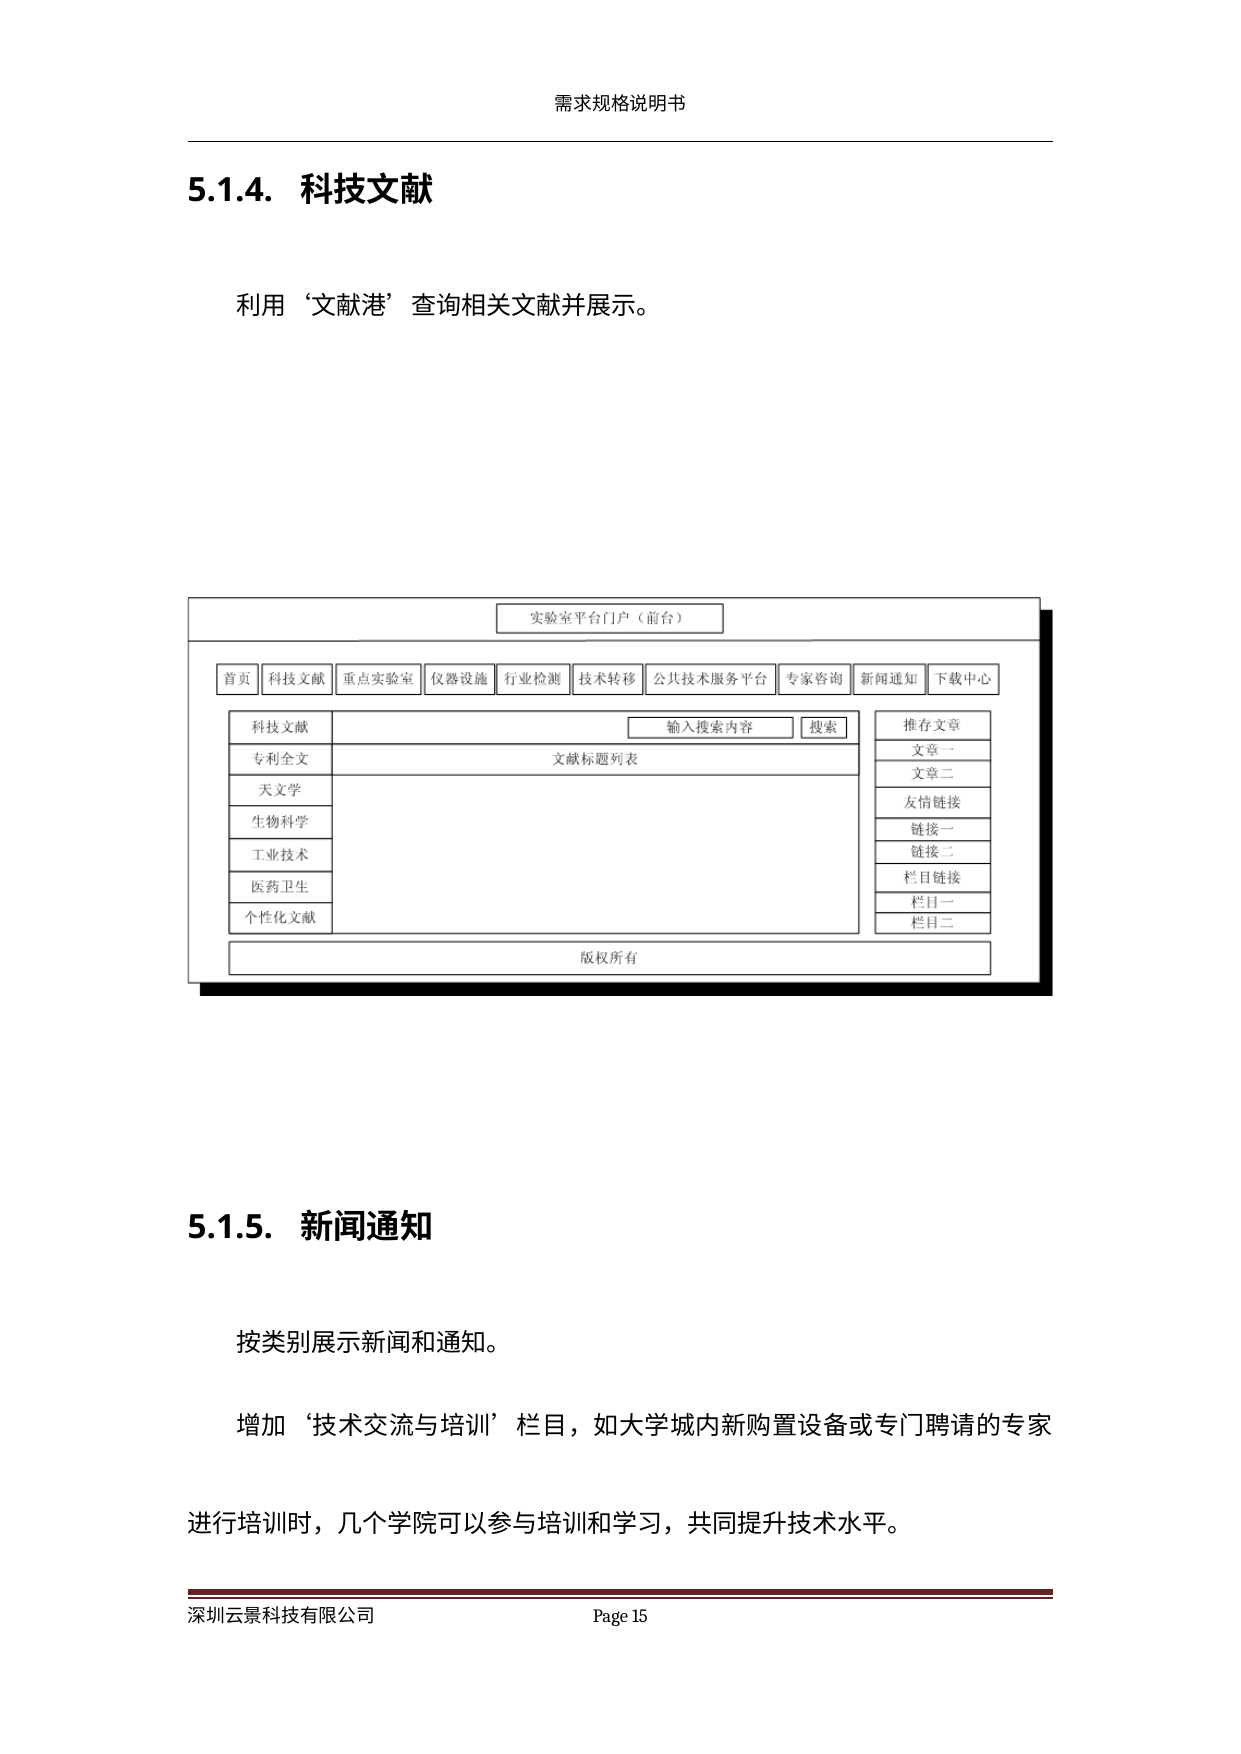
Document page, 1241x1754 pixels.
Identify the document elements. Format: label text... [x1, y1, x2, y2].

text 增加‘技术交流与培训’栏目，如大学城内新购置设备或专门聘请的专家进行培训时，几个学院可以参与培训和学习，共同提升技术水平。 [187, 1391, 1053, 1554]
picture [187, 597, 1053, 996]
subtitle 科技文献 [187, 154, 1053, 219]
text 按类别展示新闻和通知。 [187, 1308, 1053, 1373]
text 利用‘文献港’查询相关文献并展示。 [187, 271, 1053, 336]
subtitle 新闻通知 [187, 1192, 1053, 1257]
